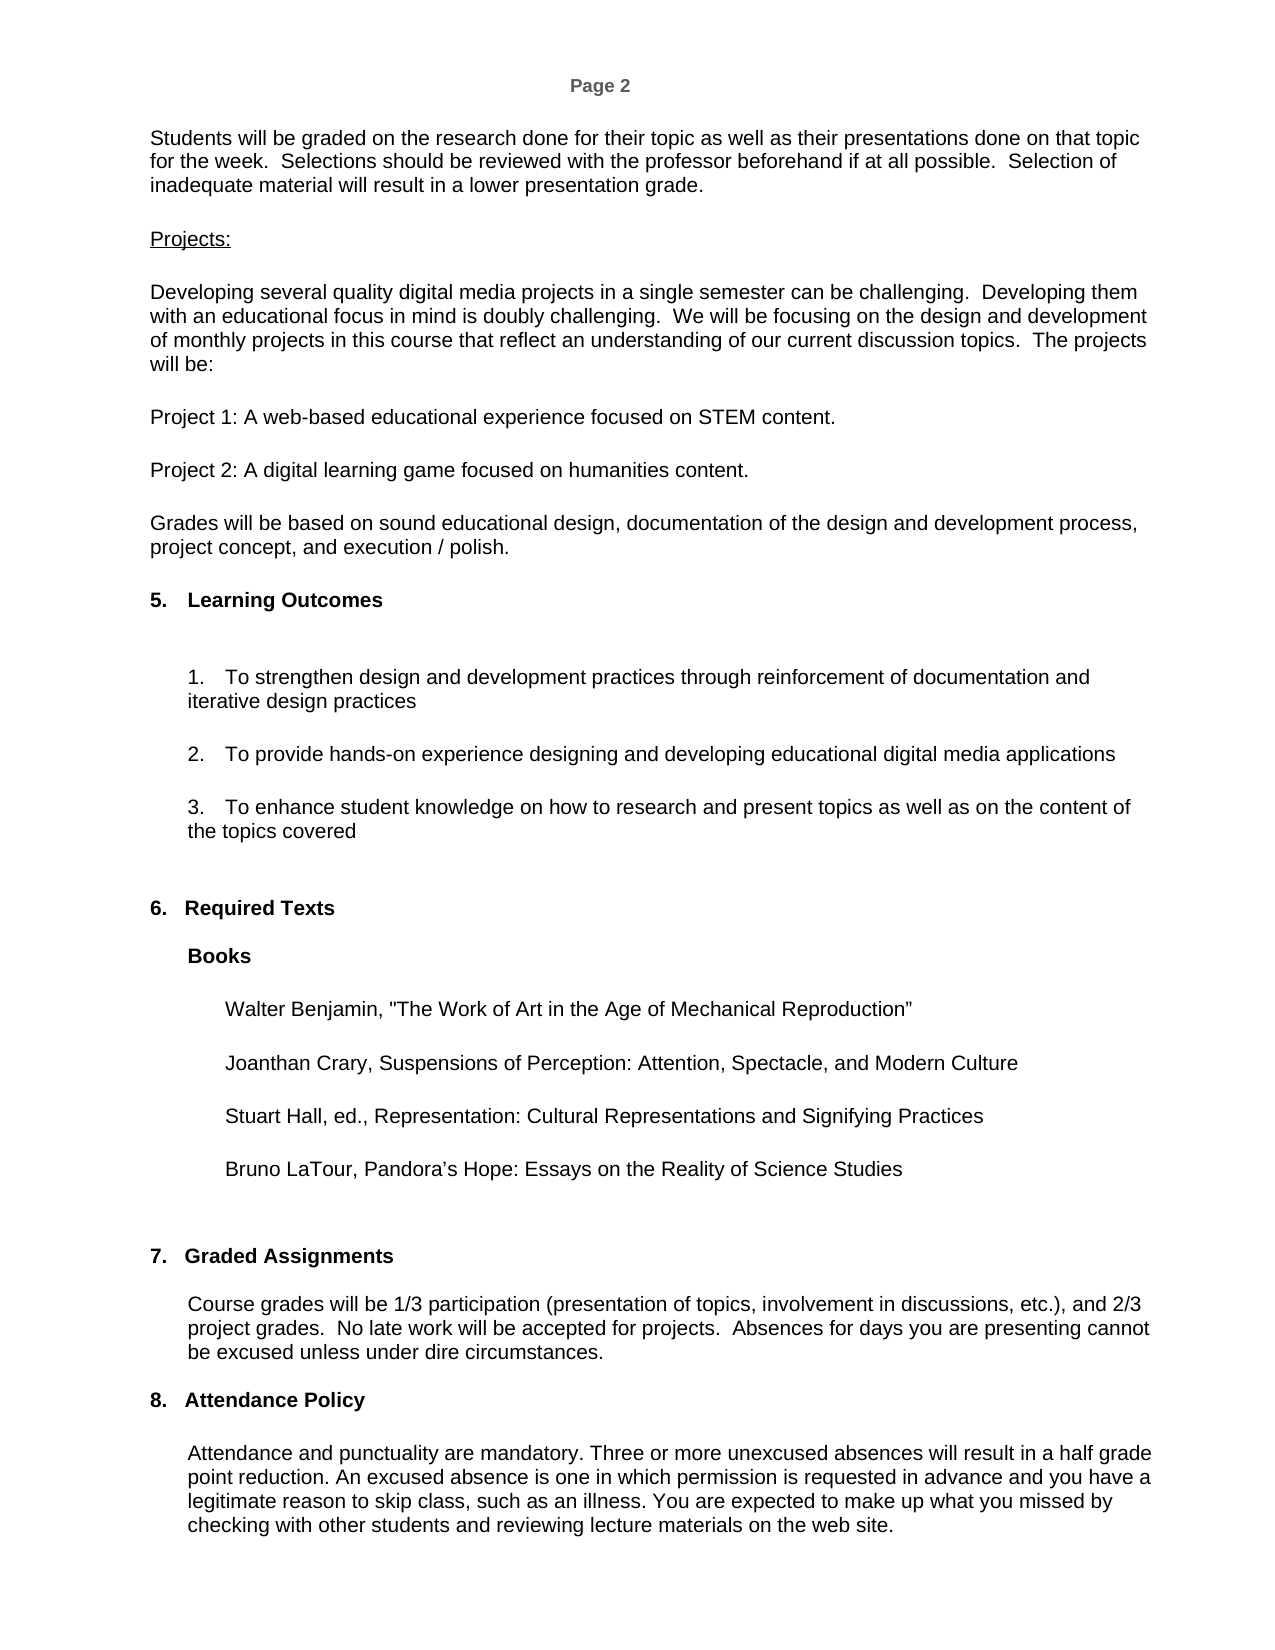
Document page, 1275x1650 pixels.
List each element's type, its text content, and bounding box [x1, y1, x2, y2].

text Project 2: A digital learning game focused on humanities content. [150, 458, 1162, 482]
text Grades will be based on sound educational design, documentation of the design and development process, project concept, and execution / polish. [150, 511, 1162, 559]
text Bruno LaTour, Pandora’s Hope: Essays on the Reality of Science Studies [150, 1157, 1162, 1181]
text Joanthan Crary, Suspensions of Perception: Attention, Spectacle, and Modern Culture [150, 1050, 1162, 1074]
text 5. Learning Outcomes [150, 588, 1162, 612]
text 6. Required Texts [150, 896, 1162, 920]
text 2. To provide hands-on experience designing and developing educational digital media applications [187, 742, 1162, 766]
text Attendance and punctuality are mandatory. Three or more unexcused absences will result in a half grade point reduction. An excused absence is one in which permission is requested in advance and you have a legitimate reason to skip class, such as an illness. You are expected to make up what you missed by checking with other students and reviewing lecture materials on the web site. [187, 1441, 1162, 1537]
text Projects: [150, 226, 1162, 250]
text 3. To enhance student knowledge on how to research and present topics as well as on the content of the topics covered [187, 795, 1162, 843]
list Books [187, 944, 1162, 968]
text 7. Graded Assignments [150, 1244, 1162, 1268]
text Course grades will be 1/3 participation (presentation of topics, involvement in discussions, etc.), and 2/3 project grades. No late work will be accepted for projects. Absences for days you are presenting cannot be excused unless under dire circumstances. [187, 1292, 1162, 1364]
text Students will be graded on the research done for their topic as well as their presentations done on that topic for the week. Selections should be reviewed with the professor beforehand if at all possible. Selection of inadequate material will result in a lower presentation grade. [150, 125, 1162, 197]
text 8. Attendance Policy [150, 1388, 1162, 1412]
text Developing several quality digital media projects in a single semester can be challenging. Developing them with an educational focus in mind is doubly challenging. We will be focusing on the design and development of monthly projects in this course that reflect an understanding of our current discussion topics. The projects will be: [150, 279, 1162, 375]
text Stuart Hall, ed., Representation: Cultural Representations and Signifying Practices [150, 1103, 1162, 1127]
text Walter Benjamin, "The Work of Art in the Age of Mechanical Reproduction” [187, 997, 1162, 1021]
text Project 1: A web-based educational experience focused on STEM content. [150, 404, 1162, 428]
text 1. To strengthen design and development practices through reinforcement of documentation and iterative design practices [187, 665, 1162, 713]
